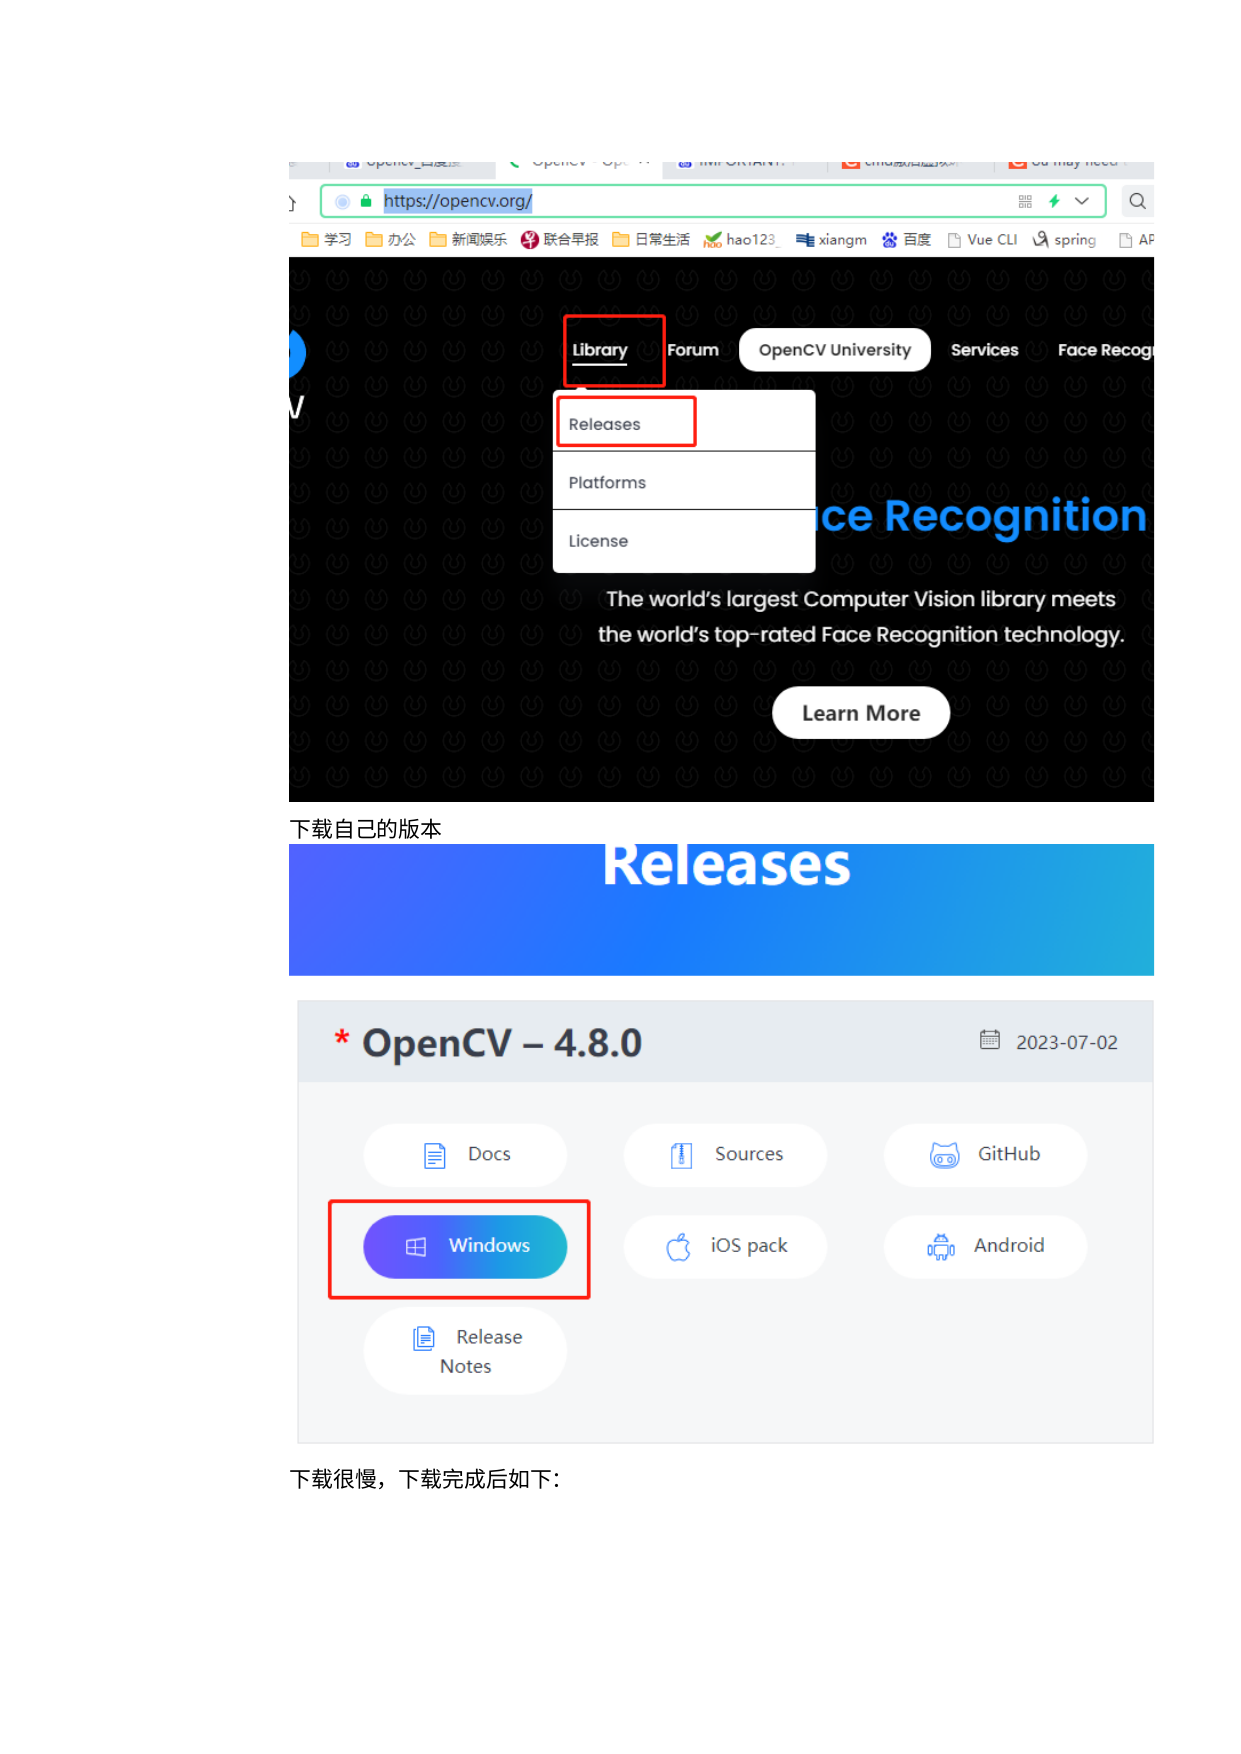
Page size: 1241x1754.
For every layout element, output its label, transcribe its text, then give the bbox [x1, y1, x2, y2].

list 下载很慢，下载完成后如下： [289, 1462, 1053, 1494]
list 下载自己的版本 [289, 812, 1053, 844]
picture [289, 844, 1155, 1456]
picture [289, 162, 1155, 802]
